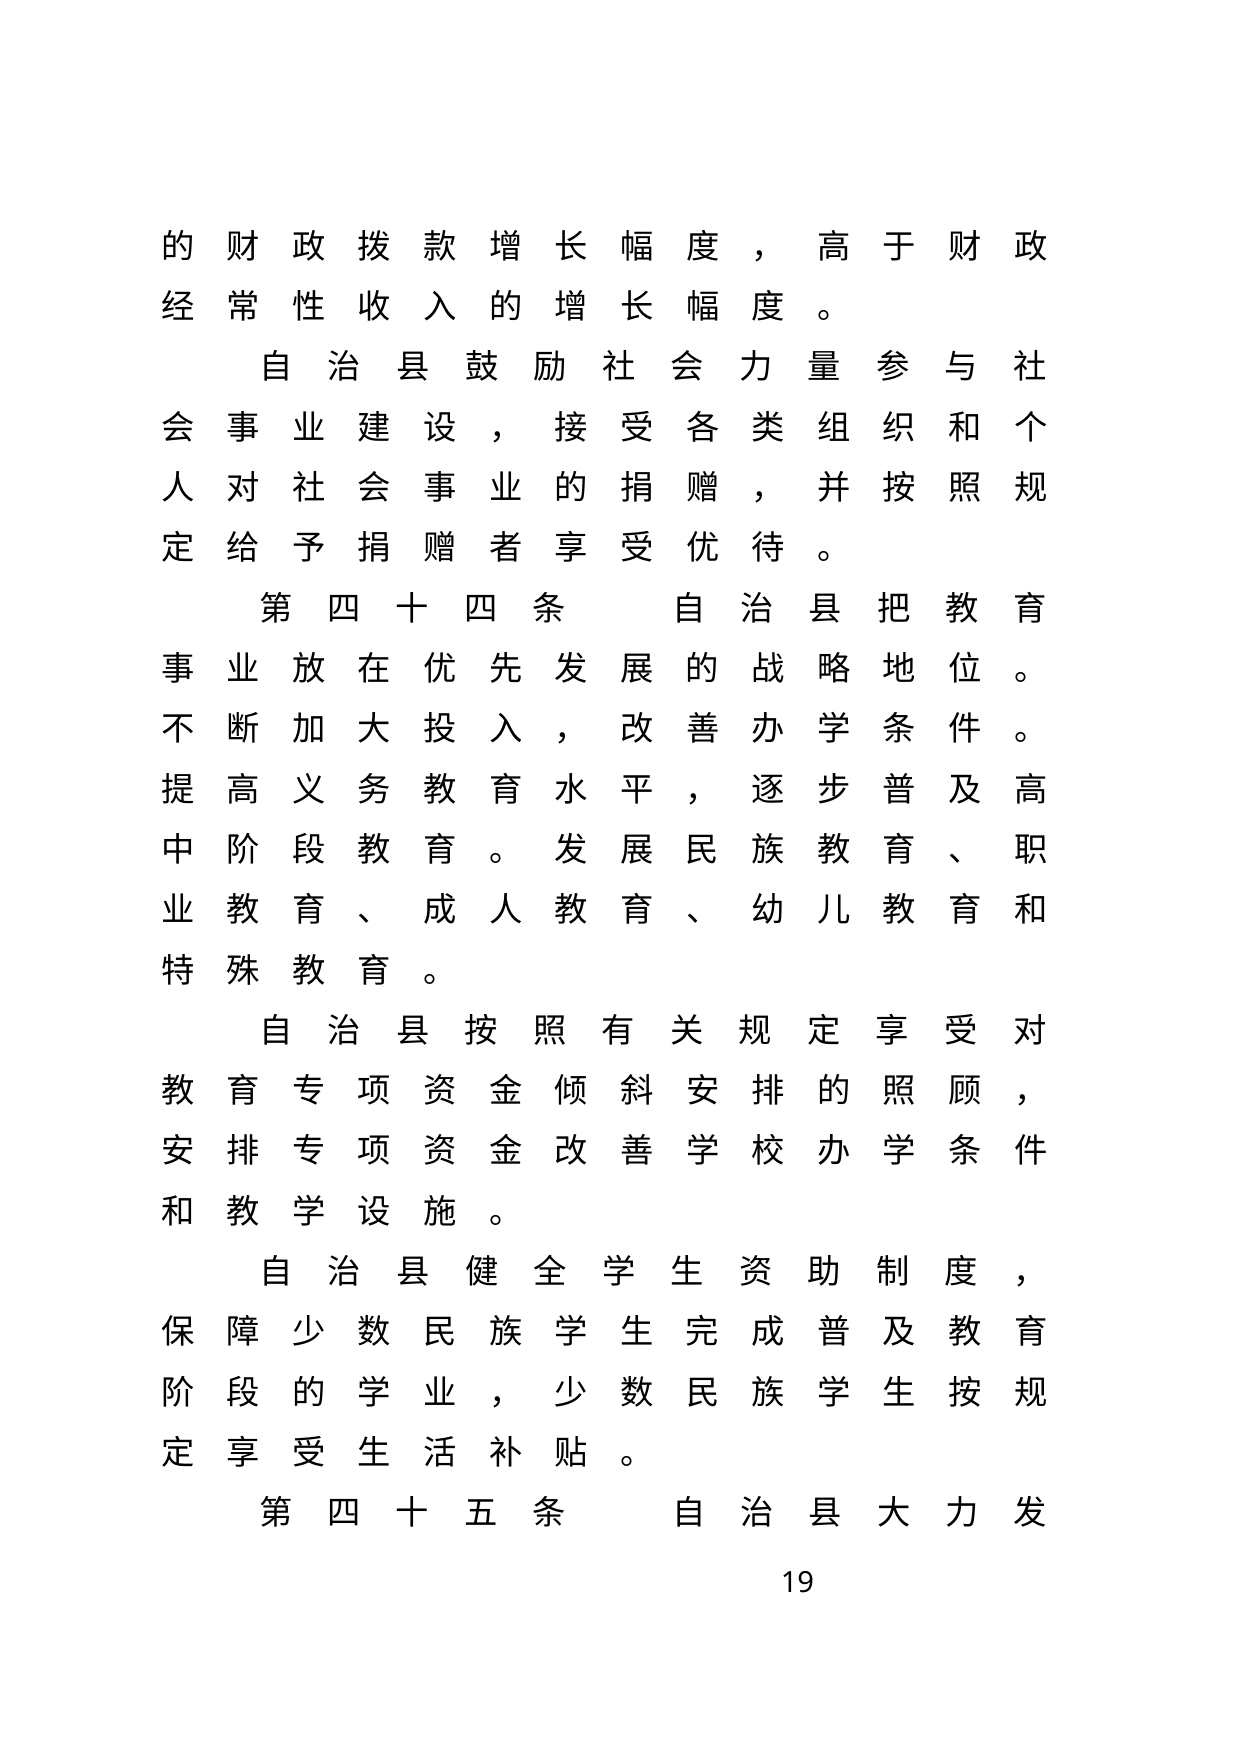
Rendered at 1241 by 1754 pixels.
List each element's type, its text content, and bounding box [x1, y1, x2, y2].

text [161, 213, 1079, 334]
text 第四十四条 自治县把教育事业放在优先发展的战略地位。不断加大投入，改善办学条件。提高义务教育水平，逐步普及高中阶段教育。发展民族教育、职业教育、成人教育、幼儿教育和特殊教育。 [161, 575, 1079, 998]
text 自治县鼓励社会力量参与社会事业建设，接受各类组织和个人对社会事业的捐赠，并按照规定给予捐赠者享受优待。 [161, 334, 1079, 575]
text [161, 1480, 1079, 1540]
text 自治县健全学生资助制度，保障少数民族学生完成普及教育阶段的学业，少数民族学生按规定享受生活补贴。 [161, 1239, 1079, 1480]
text 自治县按照有关规定享受对教育专项资金倾斜安排的照顾，安排专项资金改善学校办学条件和教学设施。 [161, 998, 1079, 1239]
